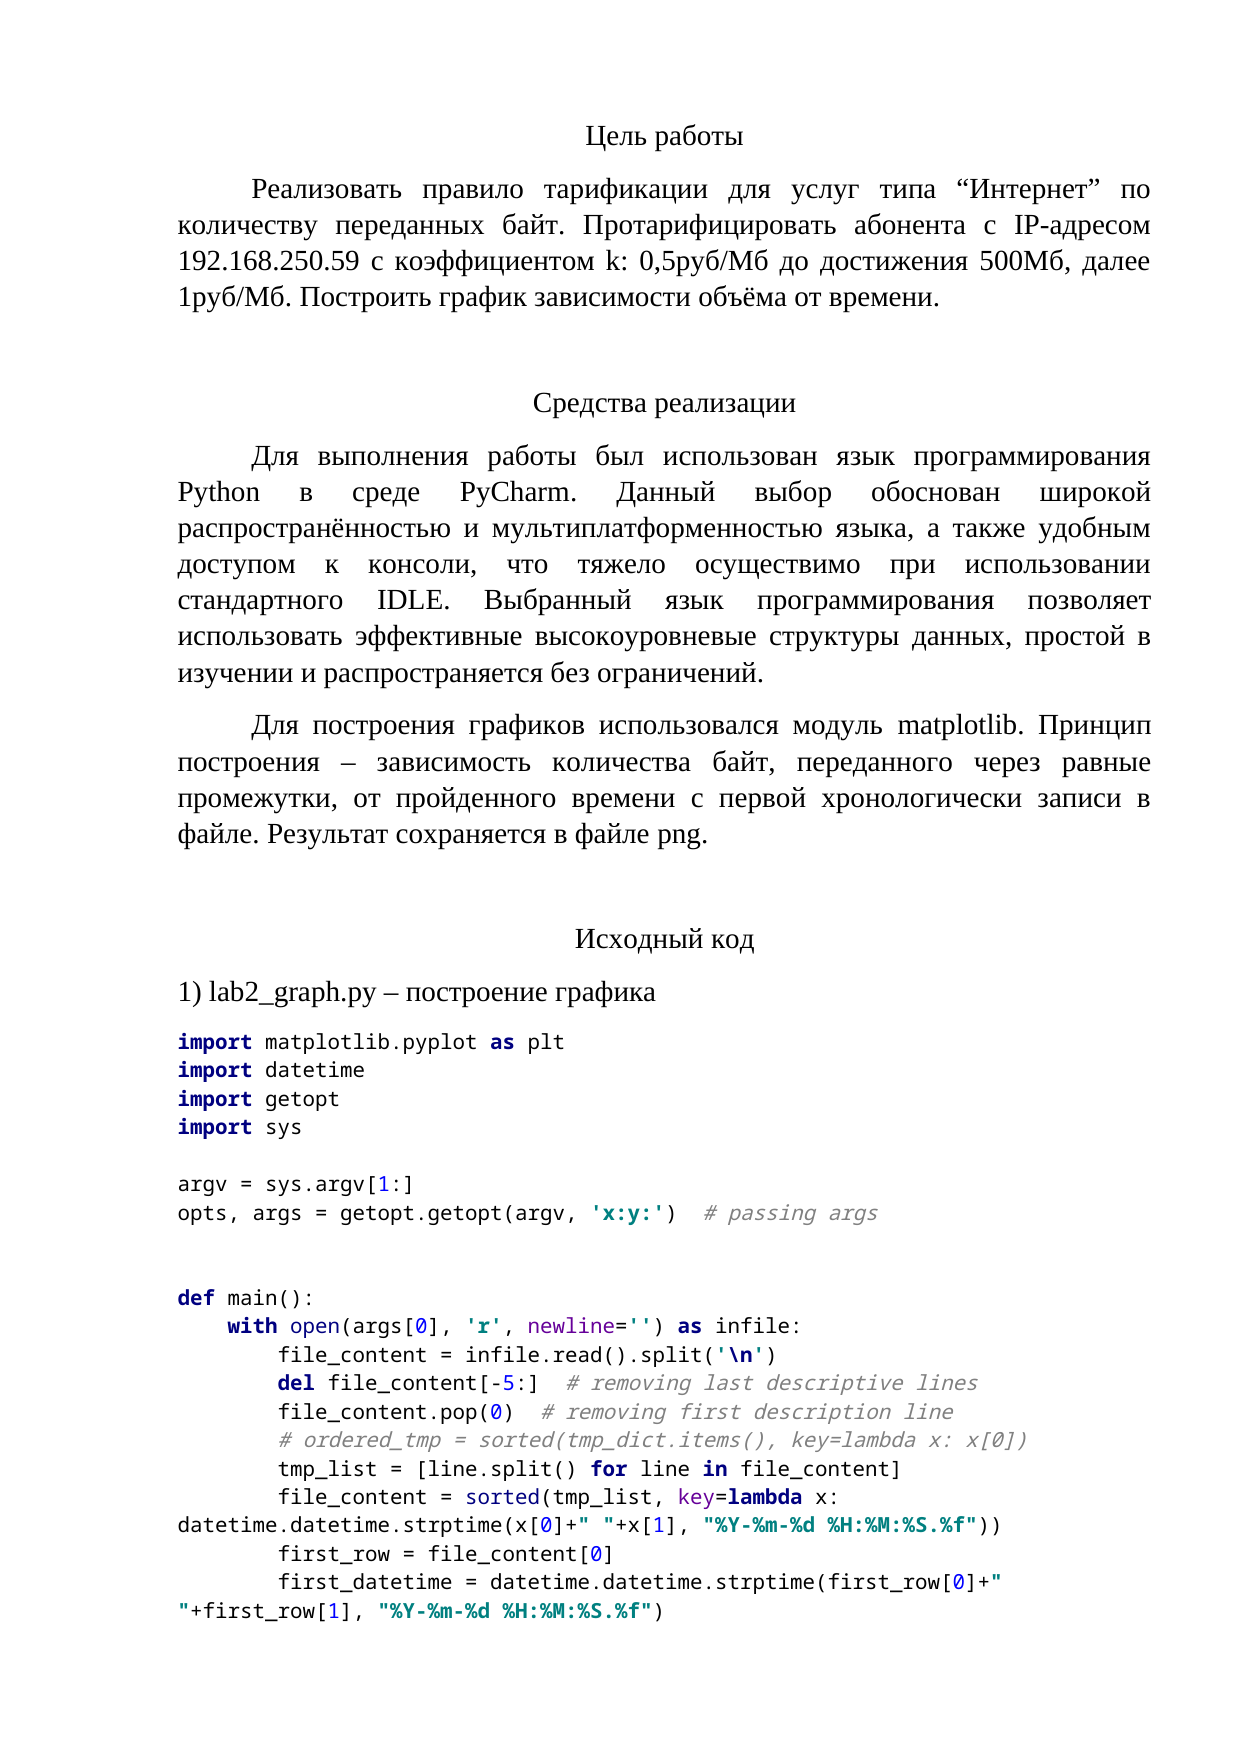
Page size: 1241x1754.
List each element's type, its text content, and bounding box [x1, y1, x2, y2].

text Для построения графиков использовался модуль matplotlib. Принцип построения – зависимость количества байт, переданного через равные промежутки, от пройденного времени с первой хронологически записи в файле. Результат сохраняется в файле png. [177, 707, 1152, 849]
subtitle Исходный код [177, 922, 1152, 955]
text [177, 1027, 1152, 1624]
text 1) lab2_graph.py – построение графика [177, 974, 1152, 1008]
text Для выполнения работы был использован язык программирования Python в среде PyCharm. Данный выбор обоснован широкой распространённостью и мультиплатформенностью языка, а также удобным доступом к консоли, что тяжело осуществимо при использовании стандартного IDLE. Выбранный язык программирования позволяет использовать эффективные высокоуровневые структуры данных, простой в изучении и распространяется без ограничений. [177, 438, 1152, 688]
subtitle Средства реализации [177, 385, 1152, 418]
text Реализовать правило тарификации для услуг типа “Интернет” по количеству переданных байт. Протарифицировать абонента с IP-адресом 192.168.250.59 с коэффициентом k: 0,5руб/Мб до достижения 500Мб, далее 1руб/Мб. Построить график зависимости объёма от времени. [177, 171, 1152, 313]
subtitle Цель работы [177, 118, 1152, 152]
